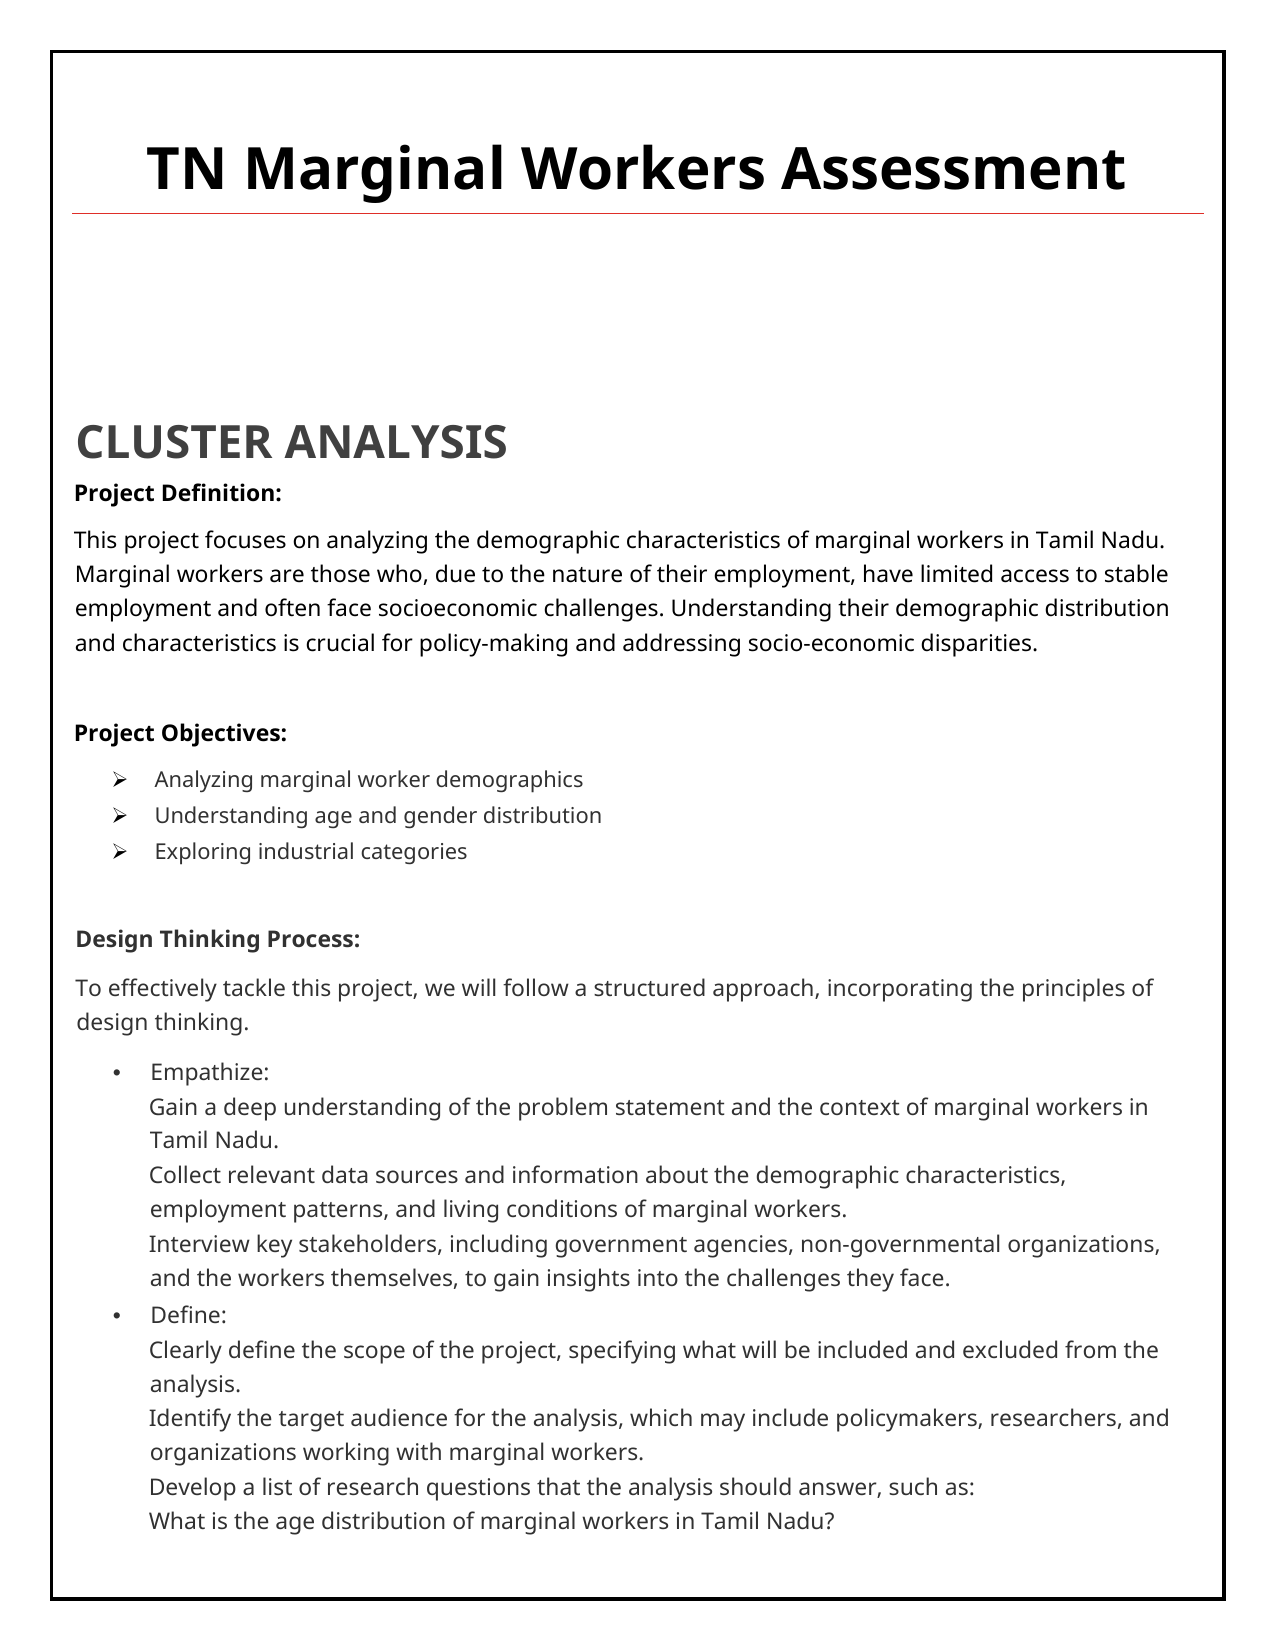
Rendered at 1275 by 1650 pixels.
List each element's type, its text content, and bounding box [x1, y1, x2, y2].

text Collect relevant data sources and information about the demographic characteristics, employment patterns, and living conditions of marginal workers. [148, 1159, 1195, 1224]
list Empathize: [113, 1056, 1195, 1087]
text What is the age distribution of marginal workers in Tamil Nadu? [148, 1505, 1195, 1536]
text This project focuses on analyzing the demographic characteristics of marginal workers in Tamil Nadu. Marginal workers are those who, due to the nature of their employment, have limited access to stable employment and often face socioeconomic challenges. Understanding their demographic distribution and characteristics is crucial for policy-making and addressing socio-economic disparities. [73, 524, 1195, 658]
text Clearly define the scope of the project, specifying what will be included and excluded from the analysis. [148, 1333, 1195, 1399]
text Design Thinking Process: [75, 922, 1195, 954]
list Define: [113, 1299, 1195, 1330]
text To effectively tackle this project, we will follow a structured approach, incorporating the principles of design thinking. [75, 972, 1195, 1037]
list Understanding age and gender distribution [111, 800, 1195, 829]
text Identify the target audience for the analysis, which may include policymakers, researchers, and organizations working with marginal workers. [148, 1402, 1195, 1467]
list Exploring industrial categories [111, 836, 1195, 865]
text Interview key stakeholders, including government agencies, non-governmental organizations, and the workers themselves, to gain insights into the challenges they face. [148, 1227, 1195, 1293]
text CLUSTER ANALYSIS [75, 409, 1195, 472]
text TN Marginal Workers Assessment [78, 127, 1195, 206]
text Gain a deep understanding of the problem statement and the context of marginal workers in Tamil Nadu. [148, 1090, 1195, 1156]
text Develop a list of research questions that the analysis should answer, such as: [148, 1471, 1195, 1502]
list Analyzing marginal worker demographics [111, 764, 1195, 794]
text Project Objectives: [73, 717, 1195, 748]
text Project Definition: [73, 477, 1195, 508]
